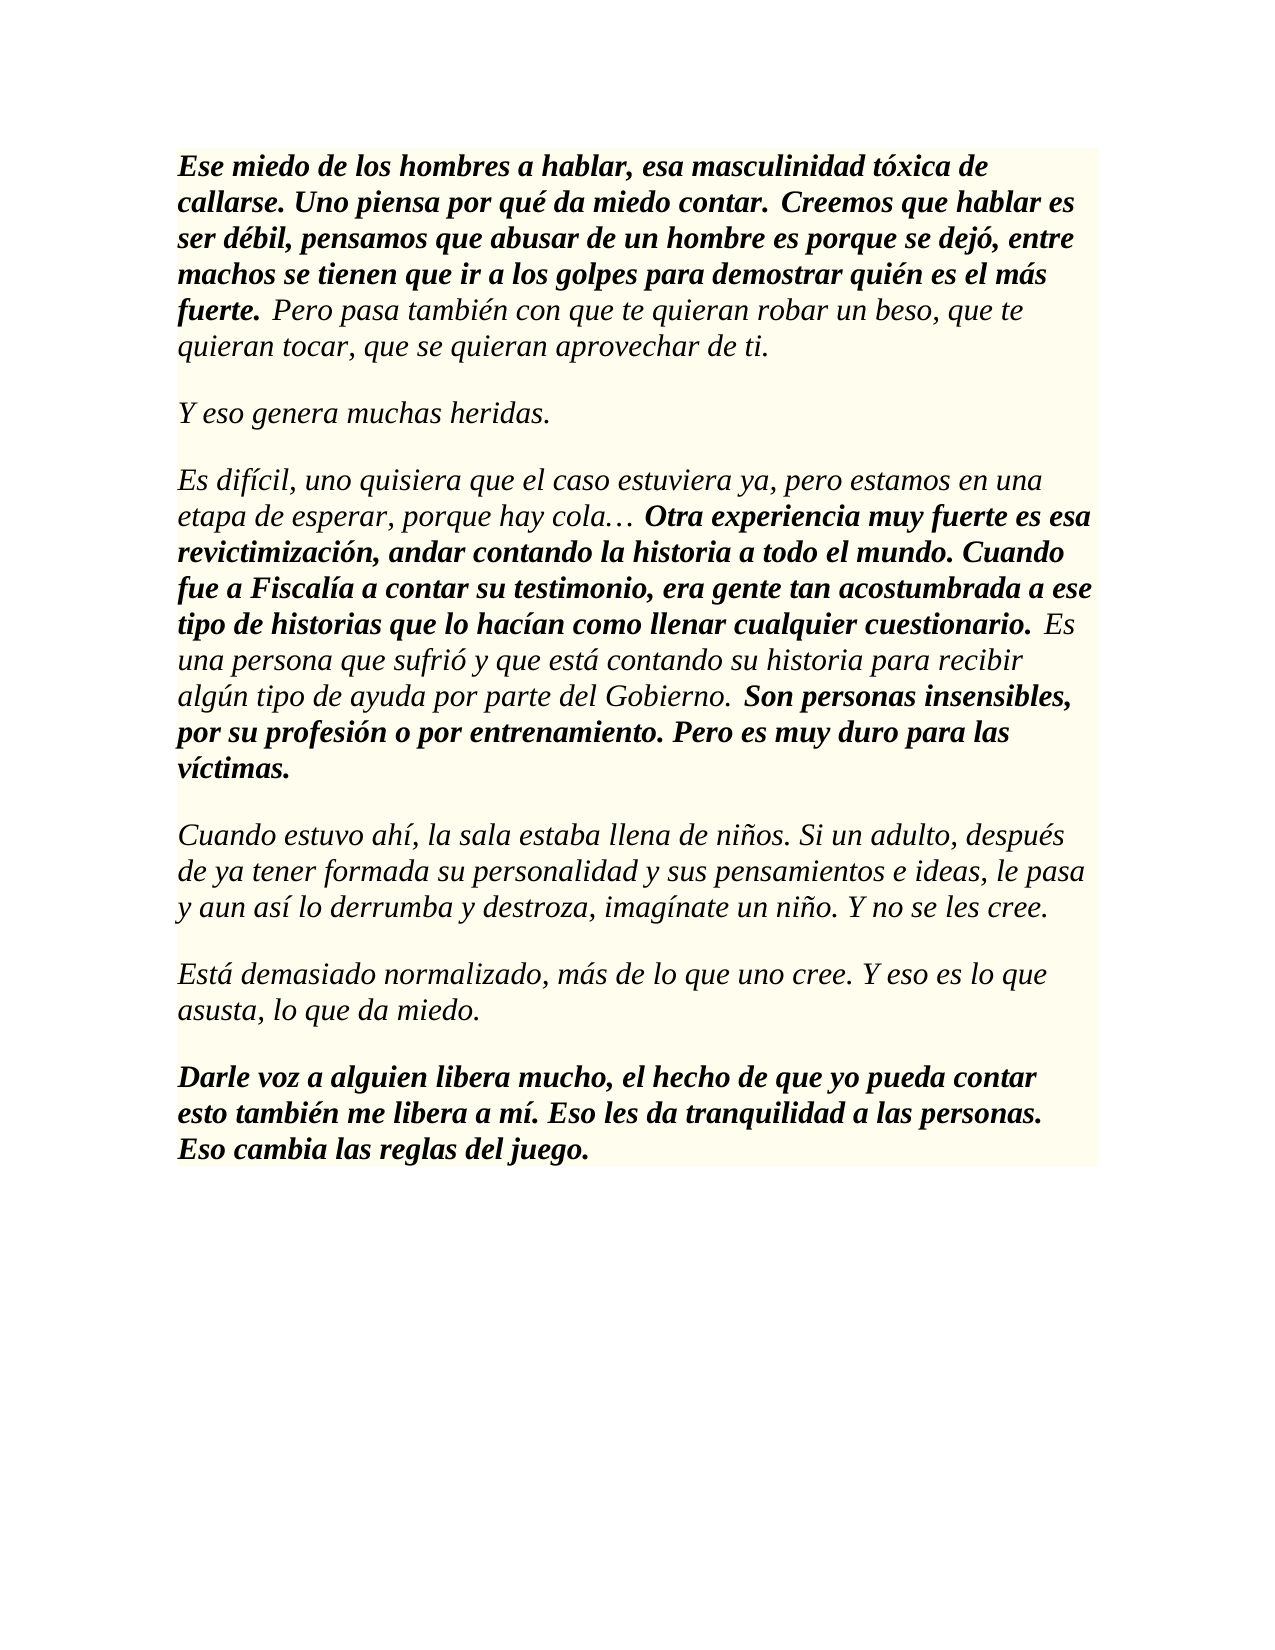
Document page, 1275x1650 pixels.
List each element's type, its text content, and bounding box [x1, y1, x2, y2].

text Es difícil, uno quisiera que el caso estuviera ya, pero estamos en una etapa de esperar, porque hay cola… Otra experiencia muy fuerte es esa revictimización, andar contando la historia a todo el mundo. Cuando fue a Fiscalía a contar su testimonio, era gente tan acostumbrada a ese tipo de historias que lo hacían como llenar cualquier cuestionario. Es una persona que sufrió y que está contando su historia para recibir algún tipo de ayuda por parte del Gobierno. Son personas insensibles, por su profesión o por entrenamiento. Pero es muy duro para las víctimas. [177, 462, 1098, 785]
text Y eso genera muchas heridas. [177, 394, 1098, 430]
text Ese miedo de los hombres a hablar, esa masculinidad tóxica de callarse. Uno piensa por qué da miedo contar. Creemos que hablar es ser débil, pensamos que abusar de un hombre es porque se dejó, entre machos se tienen que ir a los golpes para demostrar quién es el más fuerte. Pero pasa también con que te quieran robar un beso, que te quieran tocar, que se quieran aprovechar de ti. [177, 148, 1098, 363]
text Cuando estuvo ahí, la sala estaba llena de niños. Si un adulto, después de ya tener formada su personalidad y sus pensamientos e ideas, le pasa y aun así lo derrumba y destroza, imagínate un niño. Y no se les cree. [177, 816, 1098, 924]
text Está demasiado normalizado, más de lo que uno cree. Y eso es lo que asusta, lo que da miedo. [177, 955, 1098, 1027]
text Darle voz a alguien libera mucho, el hecho de que yo pueda contar esto también me libera a mí. Eso les da tranquilidad a las personas. Eso cambia las reglas del juego. [177, 1058, 1098, 1166]
